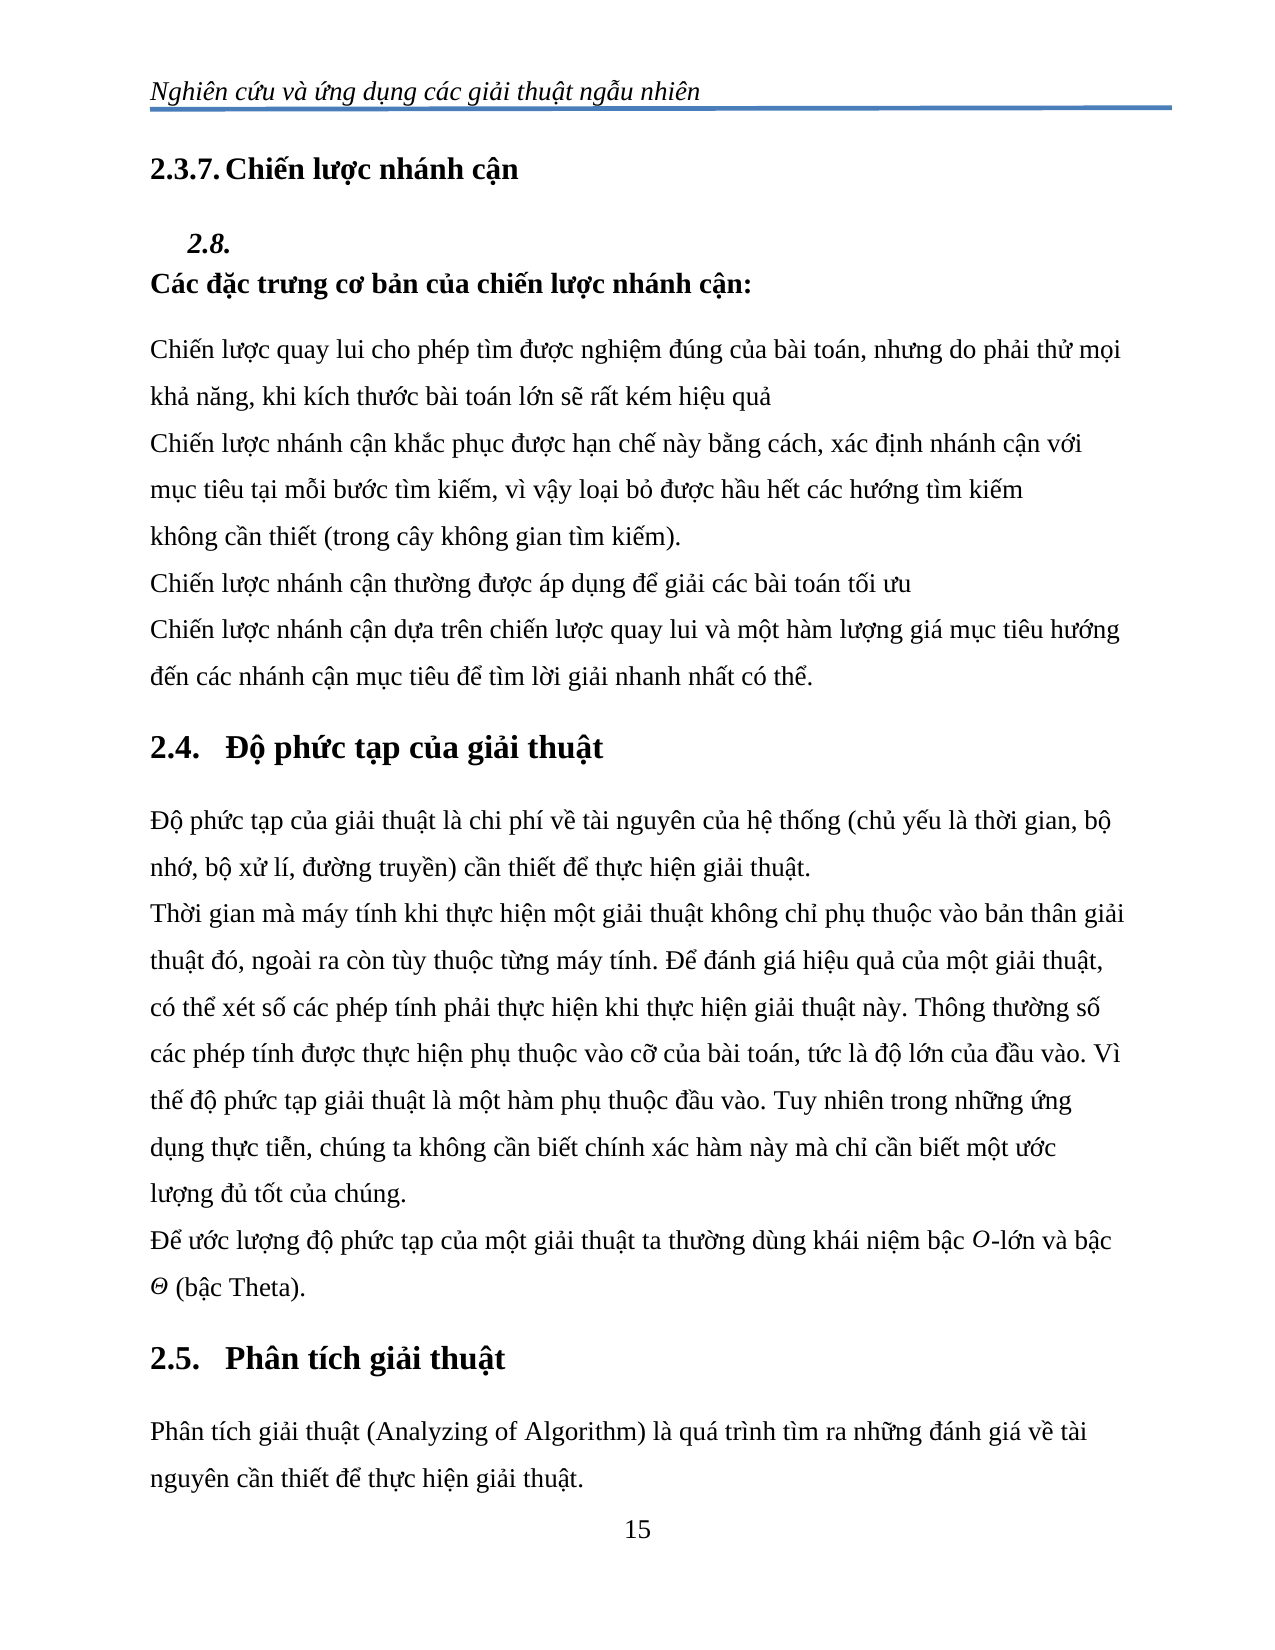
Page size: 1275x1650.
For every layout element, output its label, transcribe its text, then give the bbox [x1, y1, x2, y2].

text Để ước lượng độ phức tạp của một giải thuật ta thường dùng khái niệm bậc -lớn và bậc (bậc Theta). [150, 1224, 1125, 1302]
text Chiến lược nhánh cận khắc phục được hạn chế này bằng cách, xác định nhánh cận với mục tiêu tại mỗi bước tìm kiếm, vì vậy loại bỏ được hầu hết các hướng tìm kiếm [150, 427, 1125, 504]
text Chiến lược nhánh cận dựa trên chiến lược quay lui và một hàm lượng giá mục tiêu hướng đến các nhánh cận mục tiêu để tìm lời giải nhanh nhất có thể. [150, 613, 1125, 691]
text Các đặc trưng cơ bản của chiến lược nhánh cận: [150, 266, 1125, 300]
text Chiến lược nhánh cận thường được áp dụng để giải các bài toán tối ưu [150, 567, 1125, 598]
text Chiến lược quay lui cho phép tìm được nghiệm đúng của bài toán, nhưng do phải thử mọi khả năng, khi kích thước bài toán lớn sẽ rất kém hiệu quả [150, 333, 1125, 411]
text Phân tích giải thuật (Analyzing of Algorithm) là quá trình tìm ra những đánh giá về tài nguyên cần thiết để thực hiện giải thuật. [150, 1415, 1125, 1493]
text không cần thiết (trong cây không gian tìm kiếm). [150, 520, 1125, 551]
subtitle Phân tích giải thuật [150, 1338, 1125, 1377]
subtitle Độ phức tạp của giải thuật [150, 728, 1125, 766]
text Chiến lược nhánh cận [150, 150, 1125, 186]
text Thời gian mà máy tính khi thực hiện một giải thuật không chỉ phụ thuộc vào bản thân giải thuật đó, ngoài ra còn tùy thuộc từng máy tính. Để đánh giá hiệu quả của một giải thuật, có thể xét số các phép tính phải thực hiện khi thực hiện giải thuật này. Thông thường số các phép tính được thực hiện phụ thuộc vào cỡ của bài toán, tức là độ lớn của đầu vào. Vì thế độ phức tạp giải thuật là một hàm phụ thuộc đầu vào. Tuy nhiên trong những ứng dụng thực tiễn, chúng ta không cần biết chính xác hàm này mà chỉ cần biết một ước lượng đủ tốt của chúng. [150, 898, 1125, 1209]
text Độ phức tạp của giải thuật là chi phí về tài nguyên của hệ thống (chủ yếu là thời gian, bộ nhớ, bộ xử lí, đường truyền) cần thiết để thực hiện giải thuật. [150, 804, 1125, 882]
